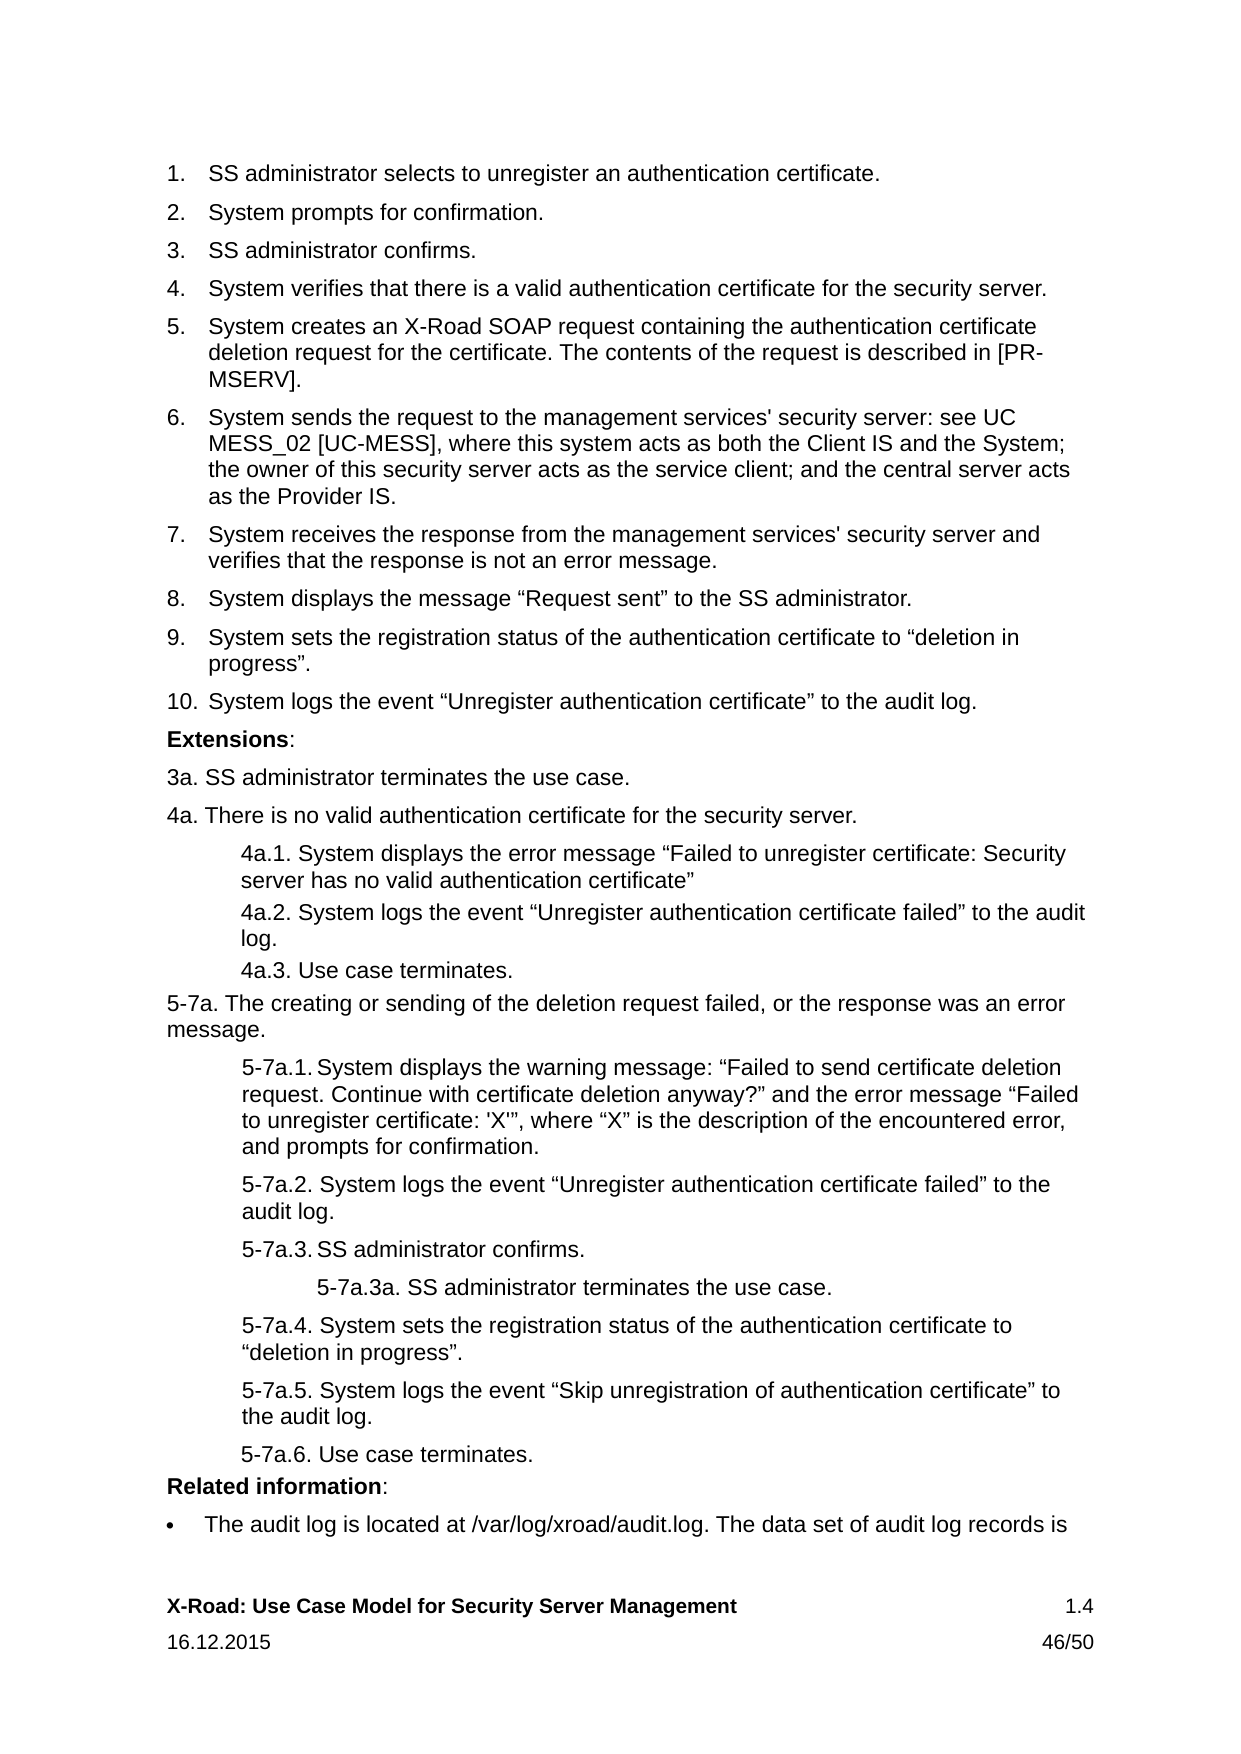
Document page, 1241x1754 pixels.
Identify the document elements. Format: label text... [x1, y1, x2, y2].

text 4a.1. System displays the error message “Failed to unregister certificate: Security server has no valid authentication certificate” [241, 840, 1094, 893]
text Related information: [167, 1473, 1094, 1499]
text 5-7a.2. System logs the event “Unregister authentication certificate failed” to the audit log. [242, 1171, 1094, 1224]
text 4a.2. System logs the event “Unregister authentication certificate failed” to the audit log. [241, 899, 1094, 952]
text 5-7a.6. Use case terminates. [241, 1441, 1094, 1467]
list System verifies that there is a valid authentication certificate for the security server. [167, 275, 1094, 301]
list System receives the response from the management services' security server and verifies that the response is not an error message. [167, 521, 1094, 573]
text 5-7a.4. System sets the registration status of the authentication certificate to “deletion in progress”. [242, 1312, 1094, 1365]
text Extensions: [167, 726, 1094, 752]
text 5-7a.3a. SS administrator terminates the use case. [317, 1274, 1094, 1300]
text 3a. SS administrator terminates the use case. [167, 764, 1094, 791]
list System logs the event “Unregister authentication certificate” to the audit log. [167, 688, 1094, 714]
list System creates an X-Road SOAP request containing the authentication certificate deletion request for the certificate. The contents of the request is described in [PR-MSERV]. [167, 313, 1094, 392]
list SS administrator selects to unregister an authentication certificate. [167, 160, 1094, 187]
list System displays the message “Request sent” to the SS administrator. [167, 585, 1094, 612]
list System sets the registration status of the authentication certificate to “deletion in progress”. [167, 623, 1094, 676]
text 4a. There is no valid authentication certificate for the security server. [167, 802, 1094, 829]
text 5-7a.5. System logs the event “Skip unregistration of authentication certificate” to the audit log. [242, 1377, 1094, 1429]
text 4a.3. Use case terminates. [241, 957, 1094, 984]
text 5-7a. The creating or sending of the deletion request failed, or the response was an error message. [167, 990, 1094, 1042]
text 5-7a.3. SS administrator confirms. [242, 1236, 1094, 1262]
list SS administrator confirms. [167, 237, 1094, 263]
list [167, 1511, 1094, 1538]
text 5-7a.1. System displays the warning message: “Failed to send certificate deletion request. Continue with certificate deletion anyway?” and the error message “Failed to unregister certificate: 'X'”, where “X” is the description of the encountered error, and prompts for confirmation. [242, 1054, 1094, 1159]
list System sends the request to the management services' security server: see UC MESS_02 [UC-MESS], where this system acts as both the Client IS and the System; the owner of this security server acts as the service client; and the central server acts as the Provider IS. [167, 404, 1094, 509]
list System prompts for confirmation. [167, 198, 1094, 225]
